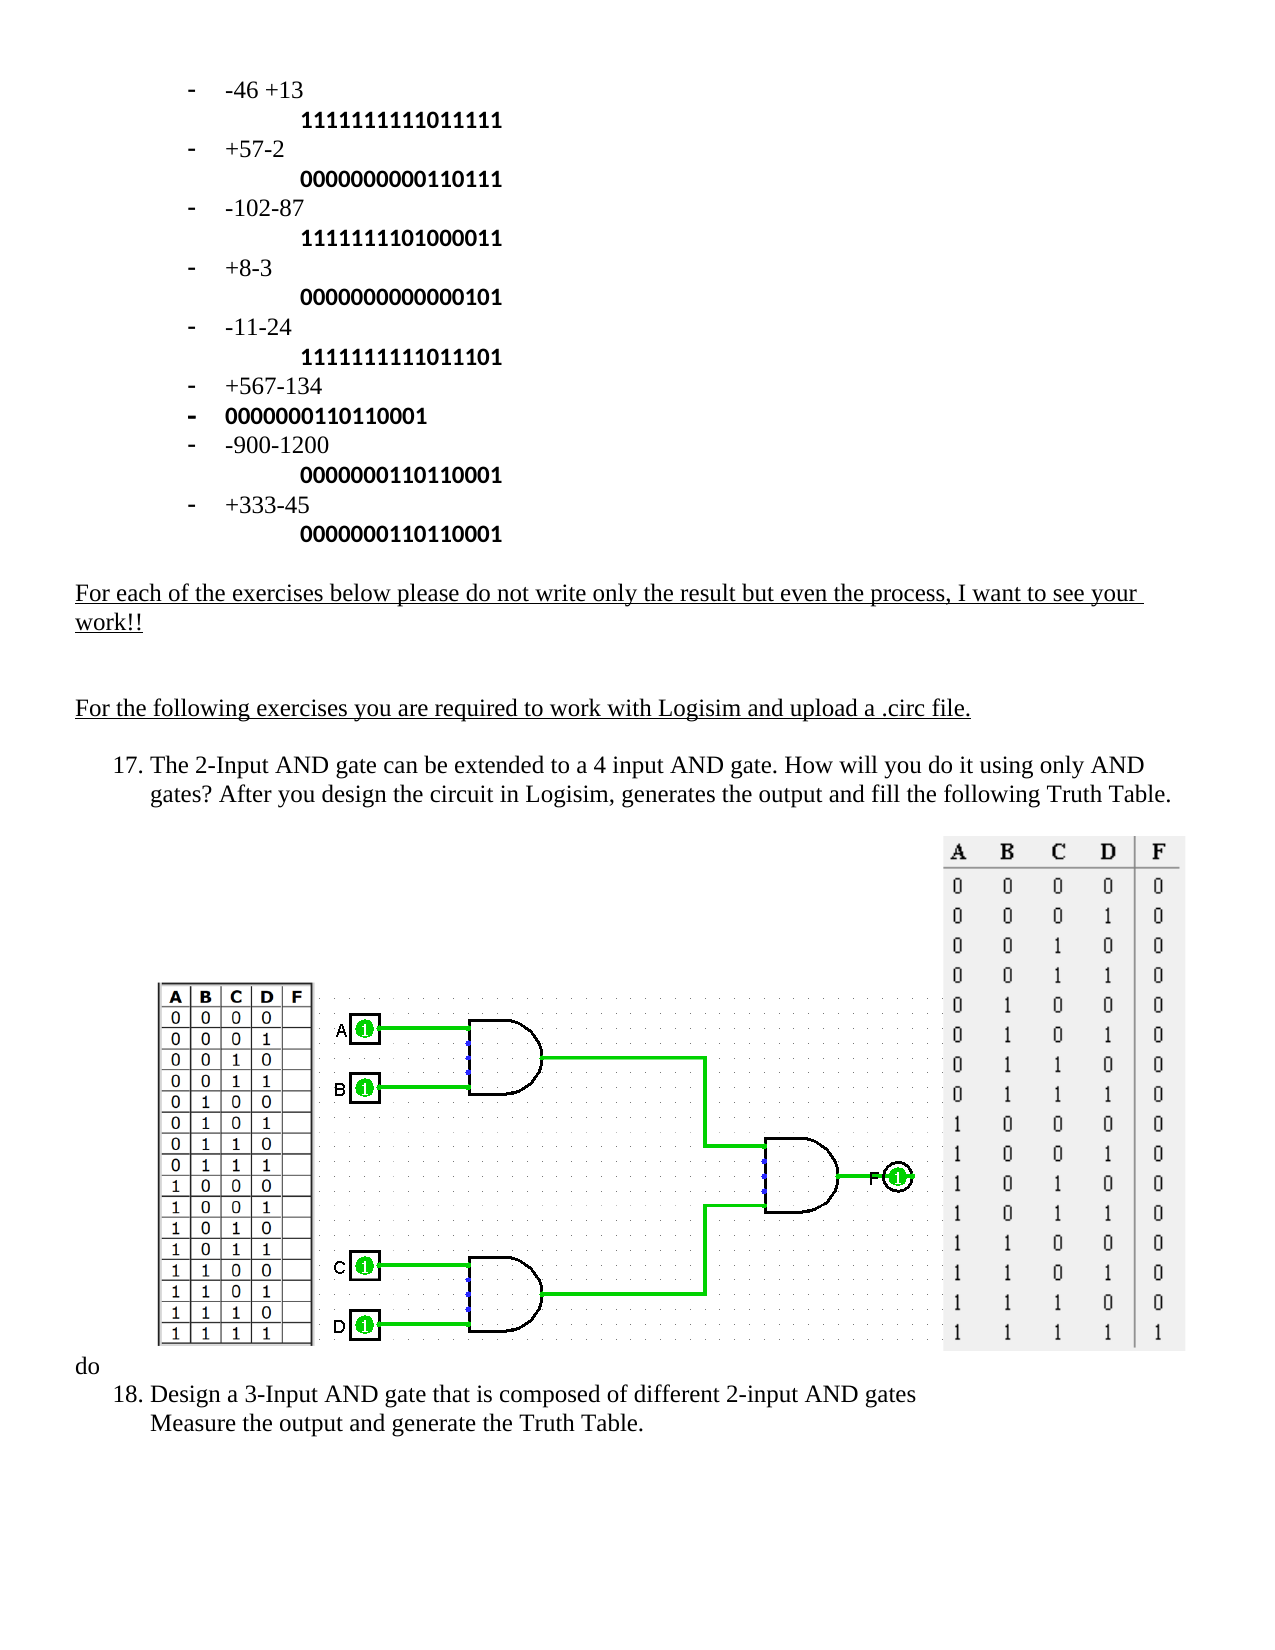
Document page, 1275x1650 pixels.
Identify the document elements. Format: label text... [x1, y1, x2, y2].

text For the following exercises you are required to work with Logisim and upload a .circ file. [75, 693, 1200, 722]
list Measure the output and generate the Truth Table. [150, 1408, 1200, 1437]
list 0000000000000101 [300, 282, 1200, 312]
list 0000000110110001 [300, 459, 1200, 490]
list +57-2 [187, 134, 1200, 163]
list +333-45 [187, 490, 1200, 519]
list The 2-Input AND gate can be extended to a 4 input AND gate. How will you do it using only AND gates? After you design the circuit in Logisim, generates the output and fill the following Truth Table. [112, 750, 1200, 808]
text do [75, 1351, 1200, 1379]
list 1111111101000011 [300, 222, 1200, 253]
list -46 +13 [187, 75, 1200, 104]
list 0000000110110001 [187, 400, 1200, 431]
list 1111111111011101 [300, 341, 1200, 371]
picture [150, 836, 1186, 1351]
list 1111111111011111 [300, 104, 1200, 134]
list -900-1200 [187, 431, 1200, 459]
list 0000000000110111 [300, 163, 1200, 193]
list 0000000110110001 [300, 519, 1200, 549]
list +567-134 [187, 371, 1200, 400]
text For each of the exercises below please do not write only the result but even the process, I want to see your work!! [75, 578, 1200, 635]
list Design a 3-Input AND gate that is composed of different 2-input AND gates [112, 1379, 1200, 1408]
list +8-3 [187, 253, 1200, 282]
list -102-87 [187, 193, 1200, 222]
list -11-24 [187, 312, 1200, 341]
